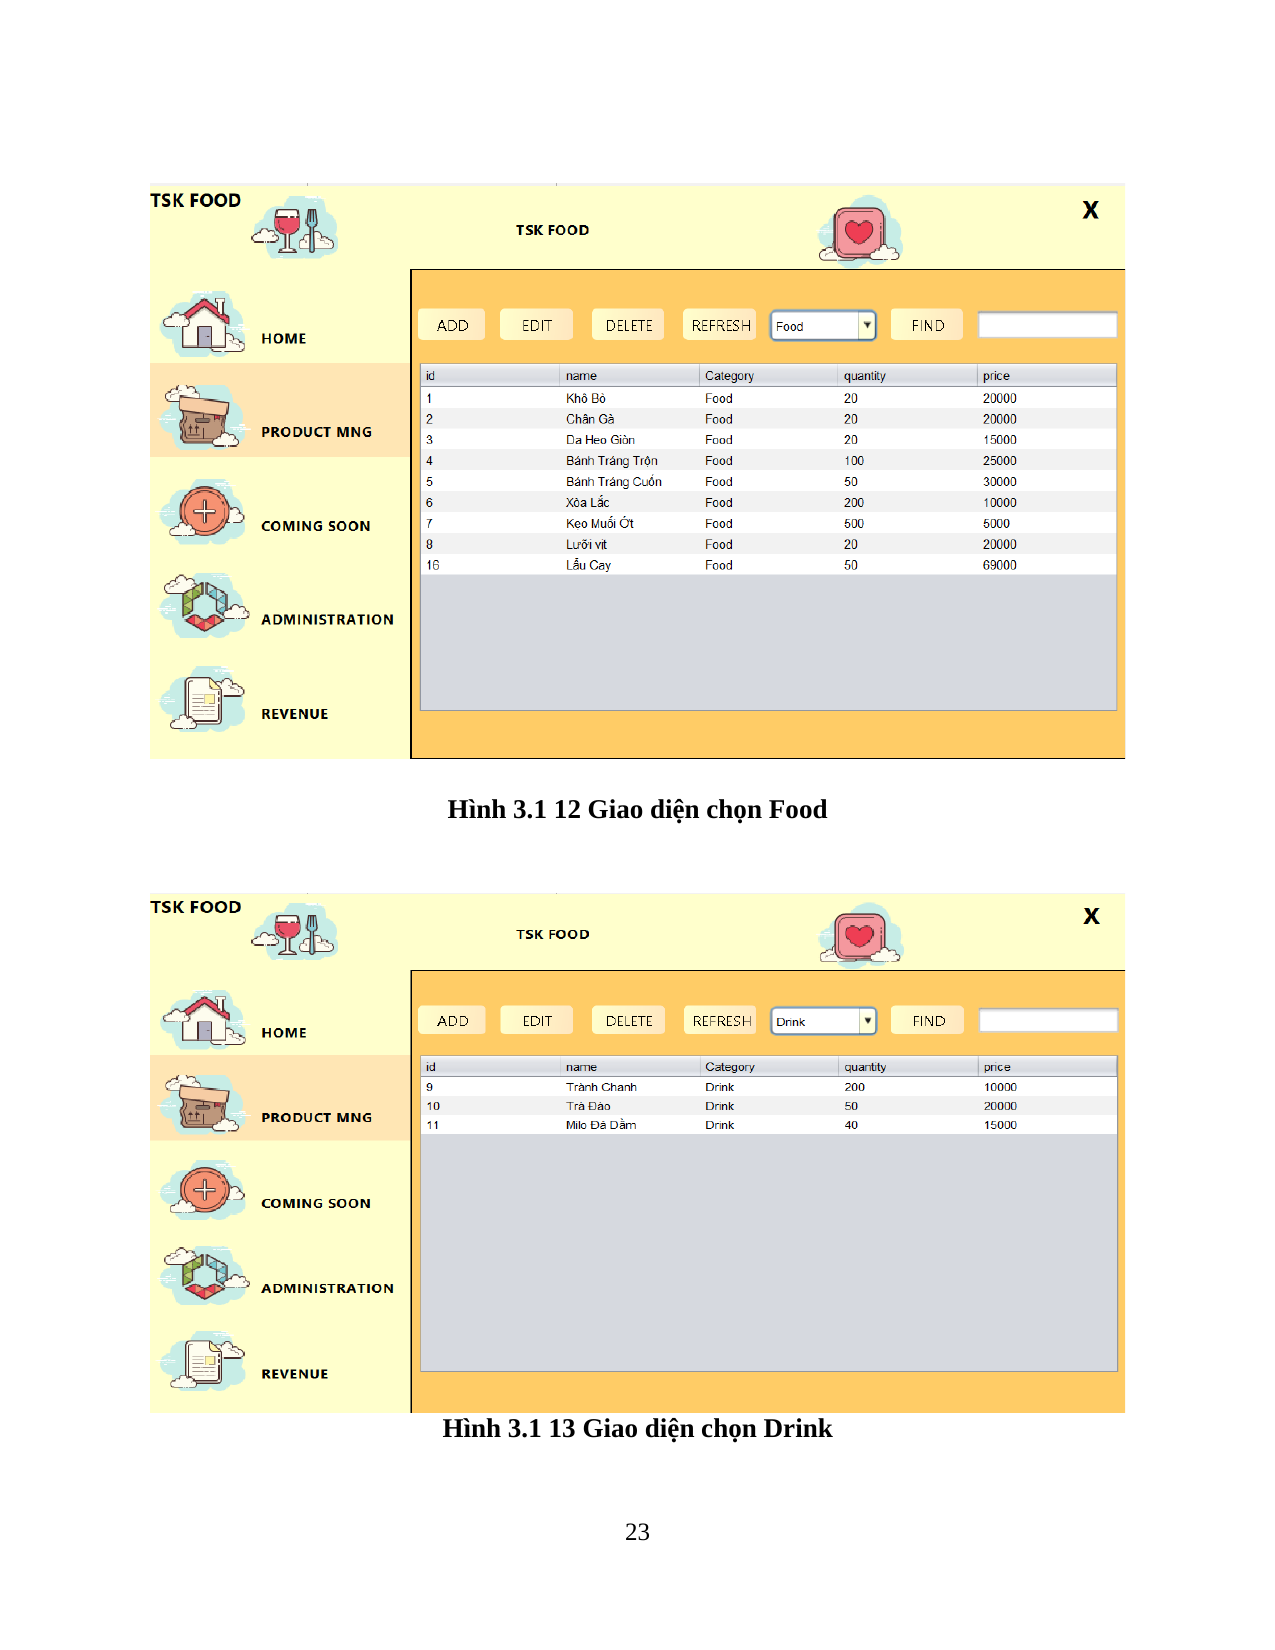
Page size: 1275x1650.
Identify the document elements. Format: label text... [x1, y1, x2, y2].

picture [150, 183, 1125, 760]
text Hình 3.1 13 Giao diện chọn Drink [150, 1413, 1125, 1444]
picture [150, 893, 1125, 1413]
text Hình 3.1 12 Giao diện chọn Food [150, 793, 1125, 824]
